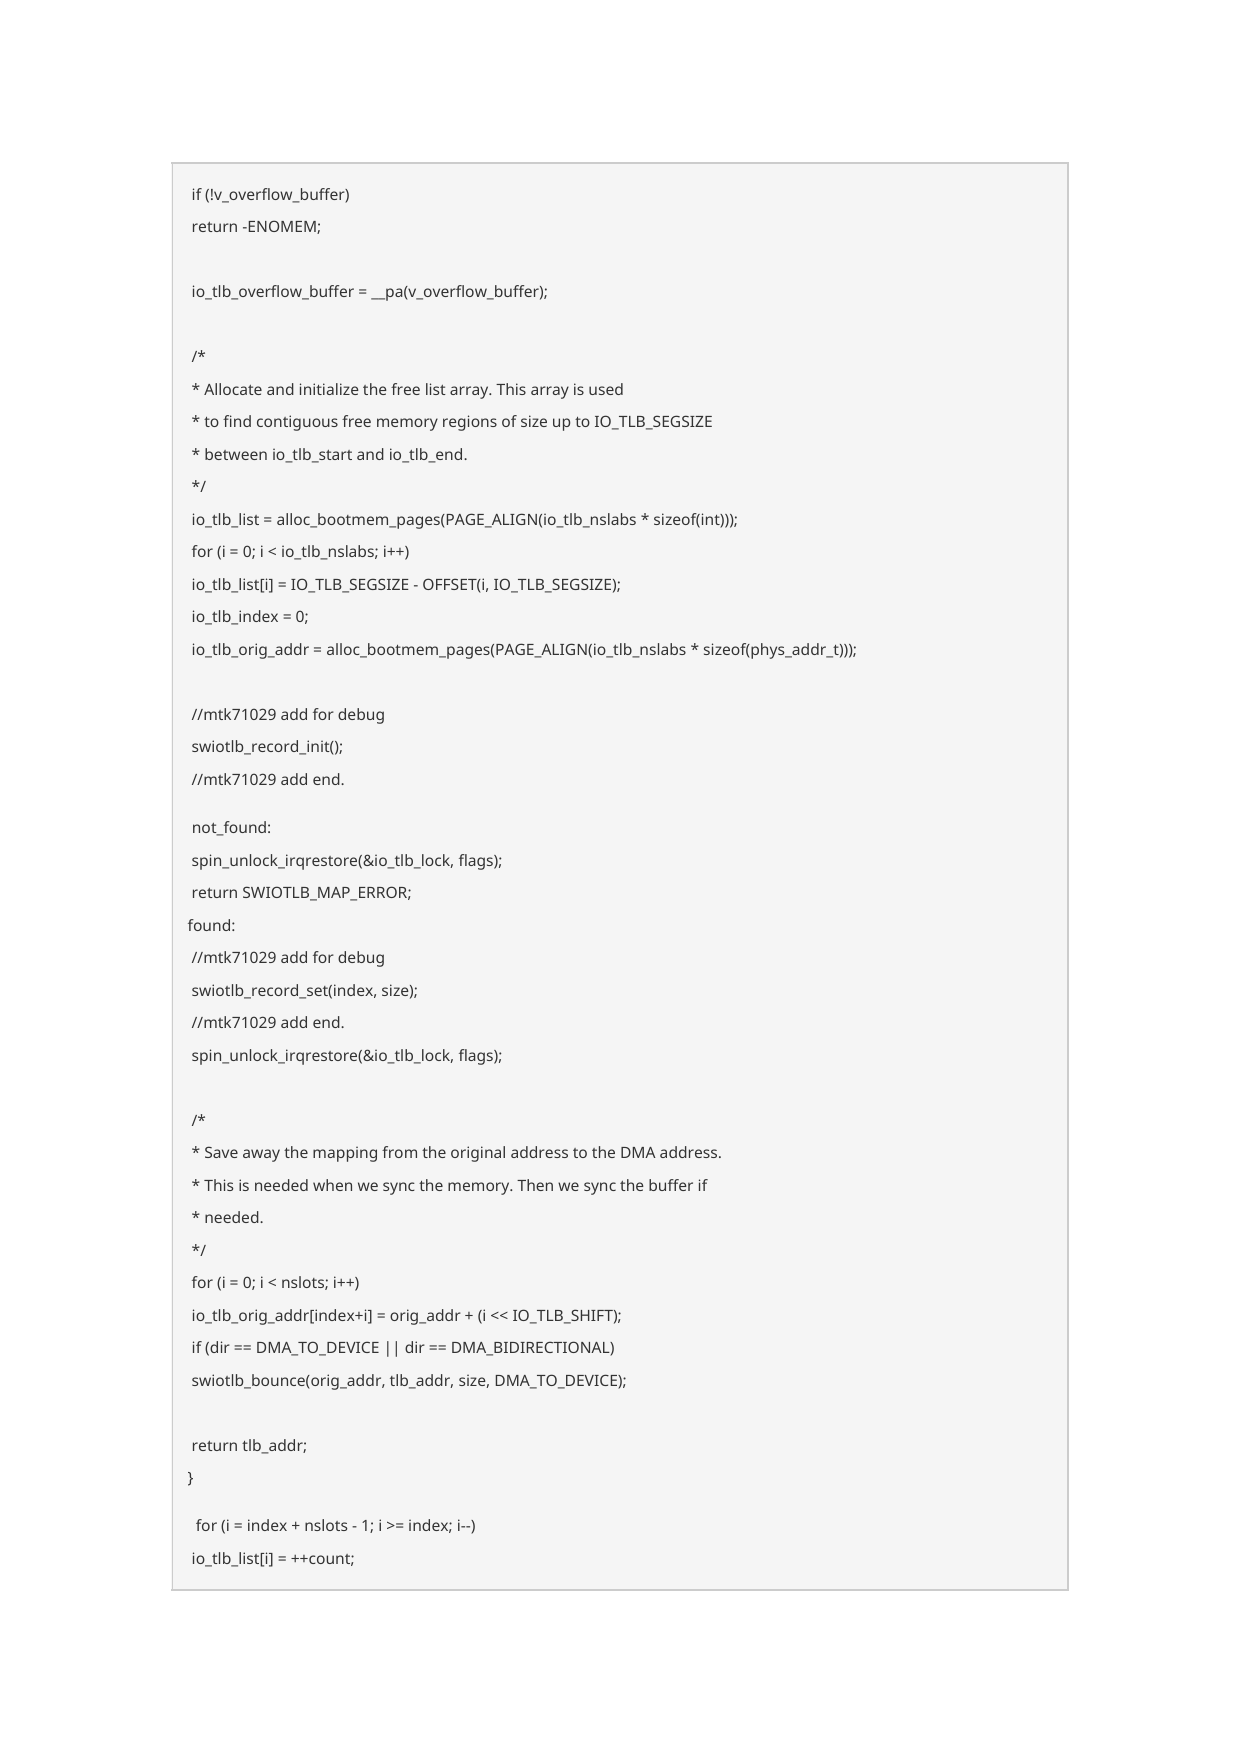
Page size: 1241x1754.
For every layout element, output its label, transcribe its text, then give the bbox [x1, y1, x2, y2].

text not_found: spin_unlock_irqrestore(&io_tlb_lock, flags); return SWIOTLB_MAP_ERROR; found: //mtk71029 add for debug swiotlb_record_set(index, size); //mtk71029 add end. spin_unlock_irqrestore(&io_tlb_lock, flags); /* * Save away the mapping from the original address to the DMA address. * This is needed when we sync the memory. Then we sync the buffer if * needed. */ for (i = 0; i < nslots; i++) io_tlb_orig_addr[index+i] = orig_addr + (i << IO_TLB_SHIFT); if (dir == DMA_TO_DEVICE || dir == DMA_BIDIRECTIONAL) swiotlb_bounce(orig_addr, tlb_addr, size, DMA_TO_DEVICE); return tlb_addr; } [173, 795, 1067, 1493]
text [173, 1493, 1067, 1589]
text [173, 164, 1067, 795]
